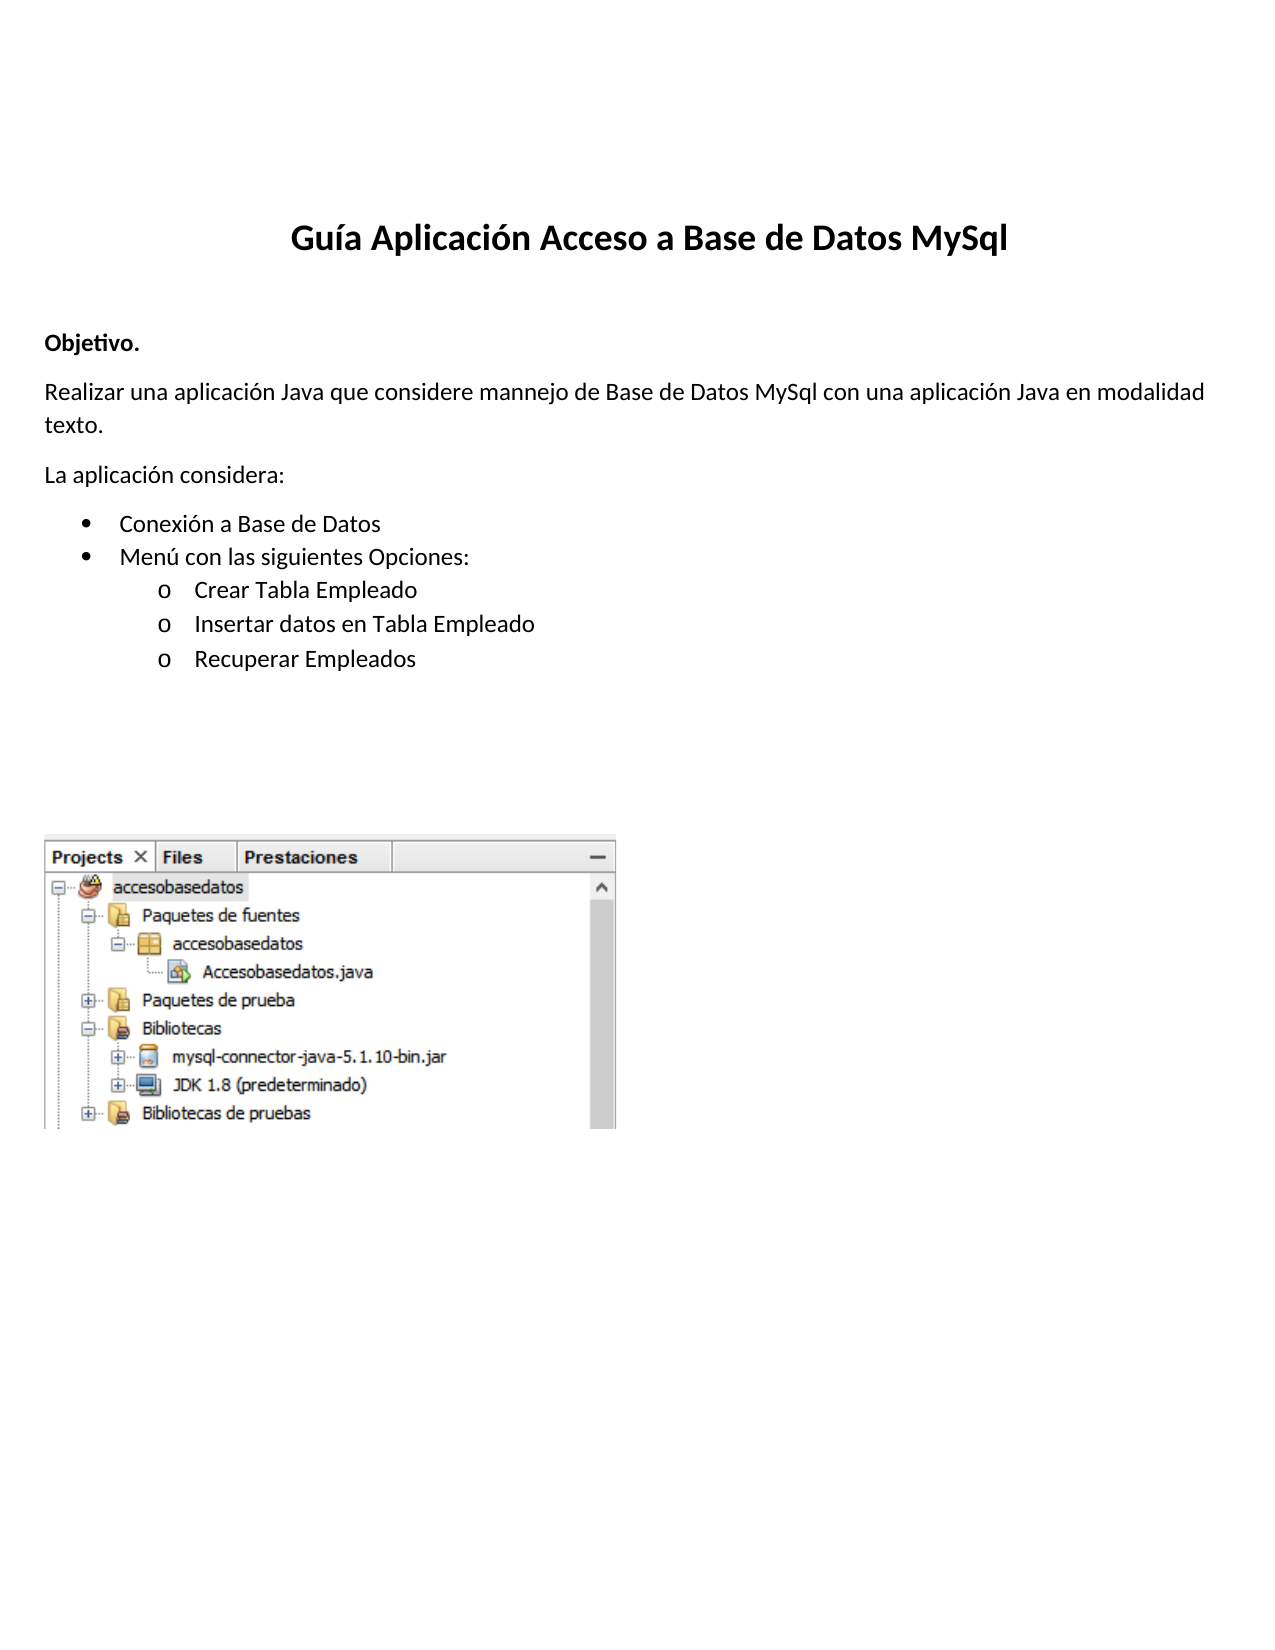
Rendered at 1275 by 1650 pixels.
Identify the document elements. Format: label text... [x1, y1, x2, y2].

list Conexión a Base de Datos [82, 508, 1255, 539]
text Objetivo. [44, 327, 1255, 357]
text La aplicación considera: [44, 459, 1255, 489]
text Guía Aplicación Acceso a Base de Datos MySql [44, 214, 1255, 259]
picture [44, 834, 617, 1129]
list Menú con las siguientes Opciones: [82, 541, 1255, 572]
list Crear Tabla Empleado [157, 574, 1255, 606]
text Realizar una aplicación Java que considere mannejo de Base de Datos MySql con una aplicación Java en modalidad texto. [44, 376, 1255, 440]
list Insertar datos en Tabla Empleado [157, 608, 1255, 640]
list Recuperar Empleados [157, 643, 1255, 674]
